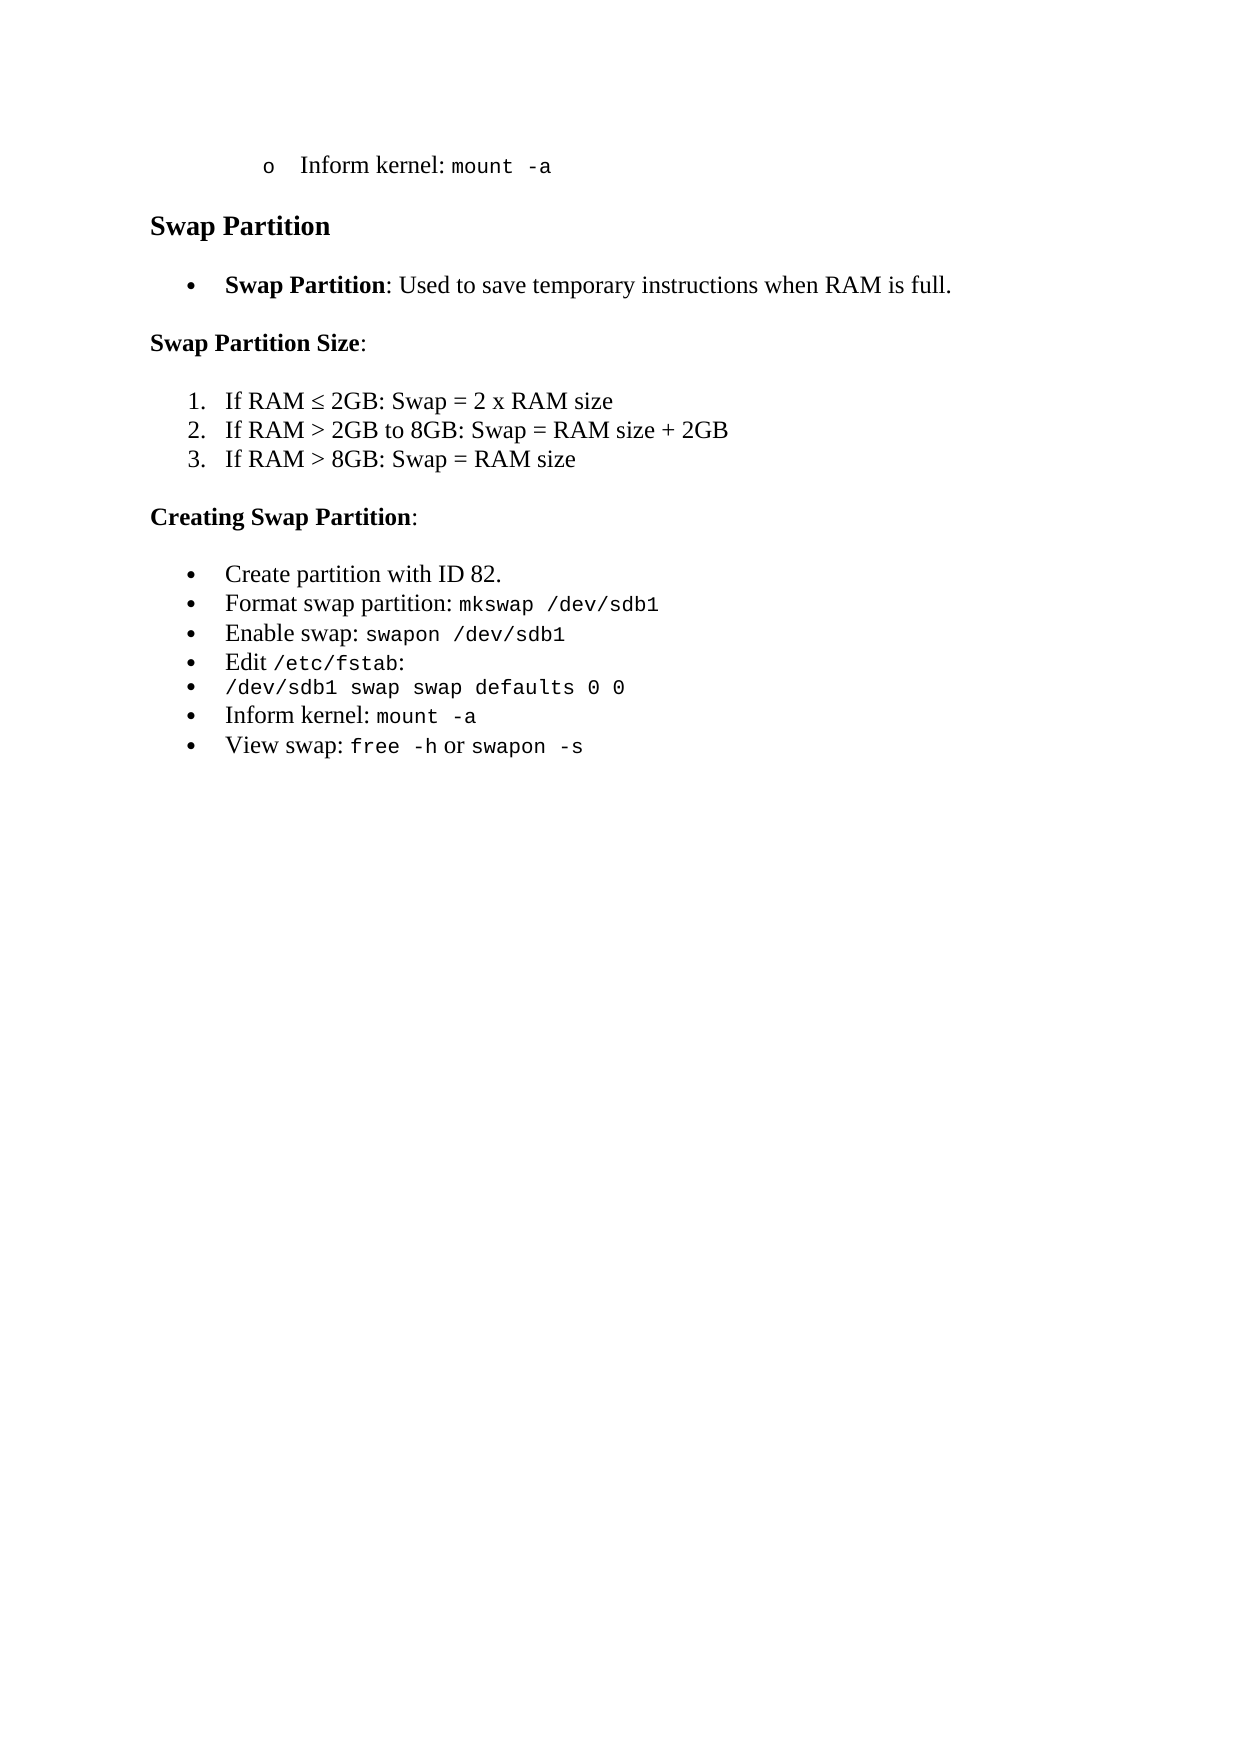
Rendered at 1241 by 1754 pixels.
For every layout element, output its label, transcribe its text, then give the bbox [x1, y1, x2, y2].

list Create partition with ID 82. [187, 559, 1090, 588]
list Edit /etc/fstab: [187, 647, 1090, 677]
list Inform kernel: mount -a [187, 701, 1090, 730]
list Enable swap: swapon /dev/sdb1 [187, 618, 1090, 647]
list If RAM > 2GB to 8GB: Swap = RAM size + 2GB [187, 415, 1090, 444]
list Inform kernel: mount -a [262, 150, 1090, 179]
text Swap Partition Size: [150, 328, 1090, 357]
list Format swap partition: mkswap /dev/sdb1 [187, 588, 1090, 618]
list /dev/sdb1 swap swap defaults 0 0 [187, 677, 1090, 701]
list View swap: free -h or swapon -s [187, 730, 1090, 760]
text Swap Partition [150, 209, 1090, 241]
list If RAM > 8GB: Swap = RAM size [187, 444, 1090, 472]
list If RAM ≤ 2GB: Swap = 2 x RAM size [187, 386, 1090, 415]
list Swap Partition: Used to save temporary instructions when RAM is full. [187, 270, 1090, 299]
text Creating Swap Partition: [150, 502, 1090, 530]
